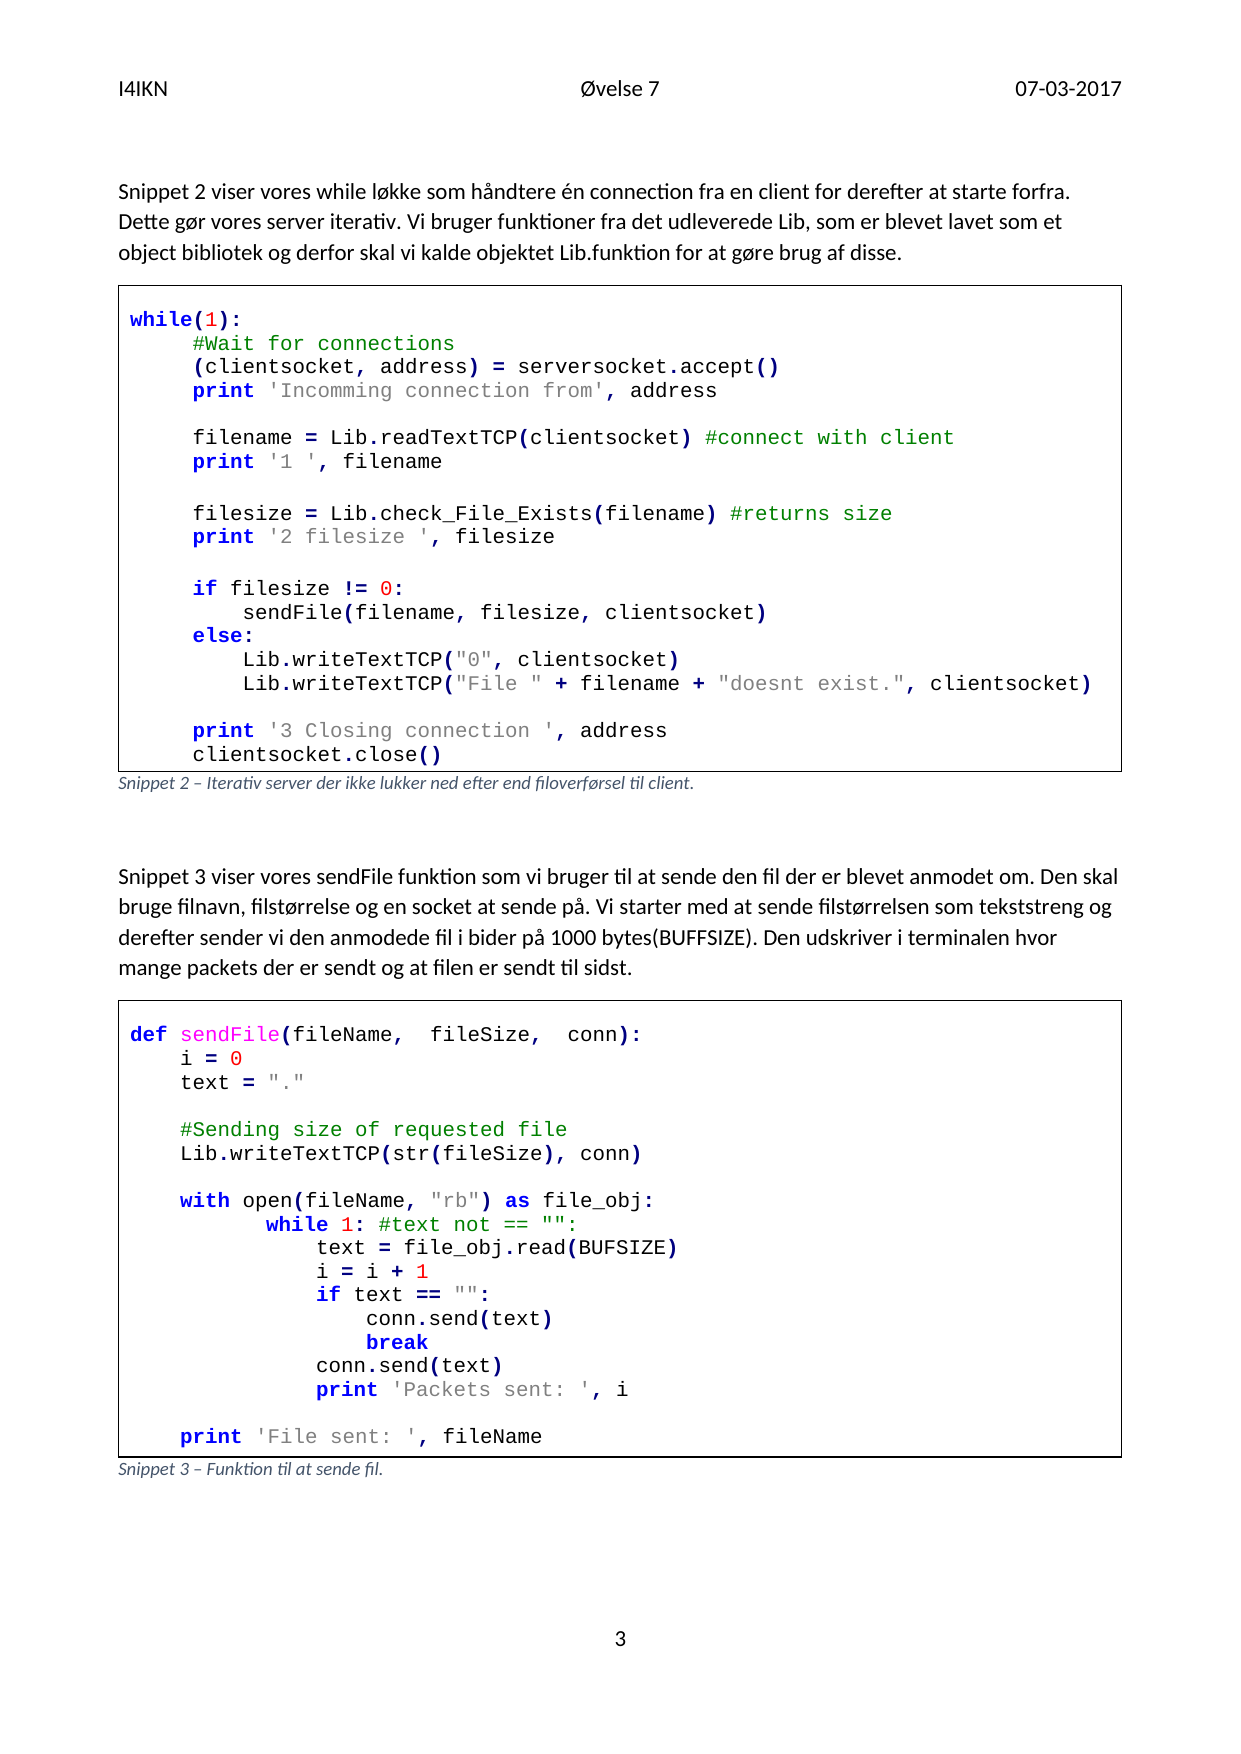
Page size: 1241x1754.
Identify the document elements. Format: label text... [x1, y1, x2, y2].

text Snippet 2 – Iterativ server der ikke lukker ned efter end filoverførsel til client. [118, 772, 1122, 794]
text Snippet 2 viser vores while løkke som håndtere én connection fra en client for derefter at starte forfra. Dette gør vores server iterativ. Vi bruger funktioner fra det udleverede Lib, som er blevet lavet som et object bibliotek og derfor skal vi kalde objektet Lib.funktion for at gøre brug af disse. [118, 177, 1122, 266]
text Snippet 3 viser vores sendFile funktion som vi bruger til at sende den fil der er blevet anmodet om. Den skal bruge filnavn, filstørrelse og en socket at sende på. Vi starter med at sende filstørrelsen som tekststreng og derefter sender vi den anmodede fil i bider på 1000 bytes(BUFFSIZE). Den udskriver i terminalen hvor mange packets der er sendt og at filen er sendt til sidst. [118, 862, 1122, 981]
table_header while(1): #Wait for connections (clientsocket, address) = serversocket.accept() print 'Incomming connection from', address filename = Lib.readTextTCP(clientsocket) #connect with client print '1 ', filename filesize = Lib.check_File_Exists(filename) #returns size print '2 filesize ', filesize if filesize != 0: sendFile(filename, filesize, clientsocket) else: Lib.writeTextTCP("0", clientsocket) Lib.writeTextTCP("File " + filename + "doesnt exist.", clientsocket) print '3 Closing connection ', address clientsocket.close() [119, 286, 1121, 771]
text Snippet 3 – Funktion til at sende fil. [118, 1458, 1122, 1480]
table_header def sendFile(fileName, fileSize, conn): i = 0 text = "." #Sending size of requested file Lib.writeTextTCP(str(fileSize), conn) with open(fileName, "rb") as file_obj: while 1: #text not == "": text = file_obj.read(BUFSIZE) i = i + 1 if text == "": conn.send(text) break conn.send(text) print 'Packets sent: ', i print 'File sent: ', fileName [119, 1001, 1121, 1456]
